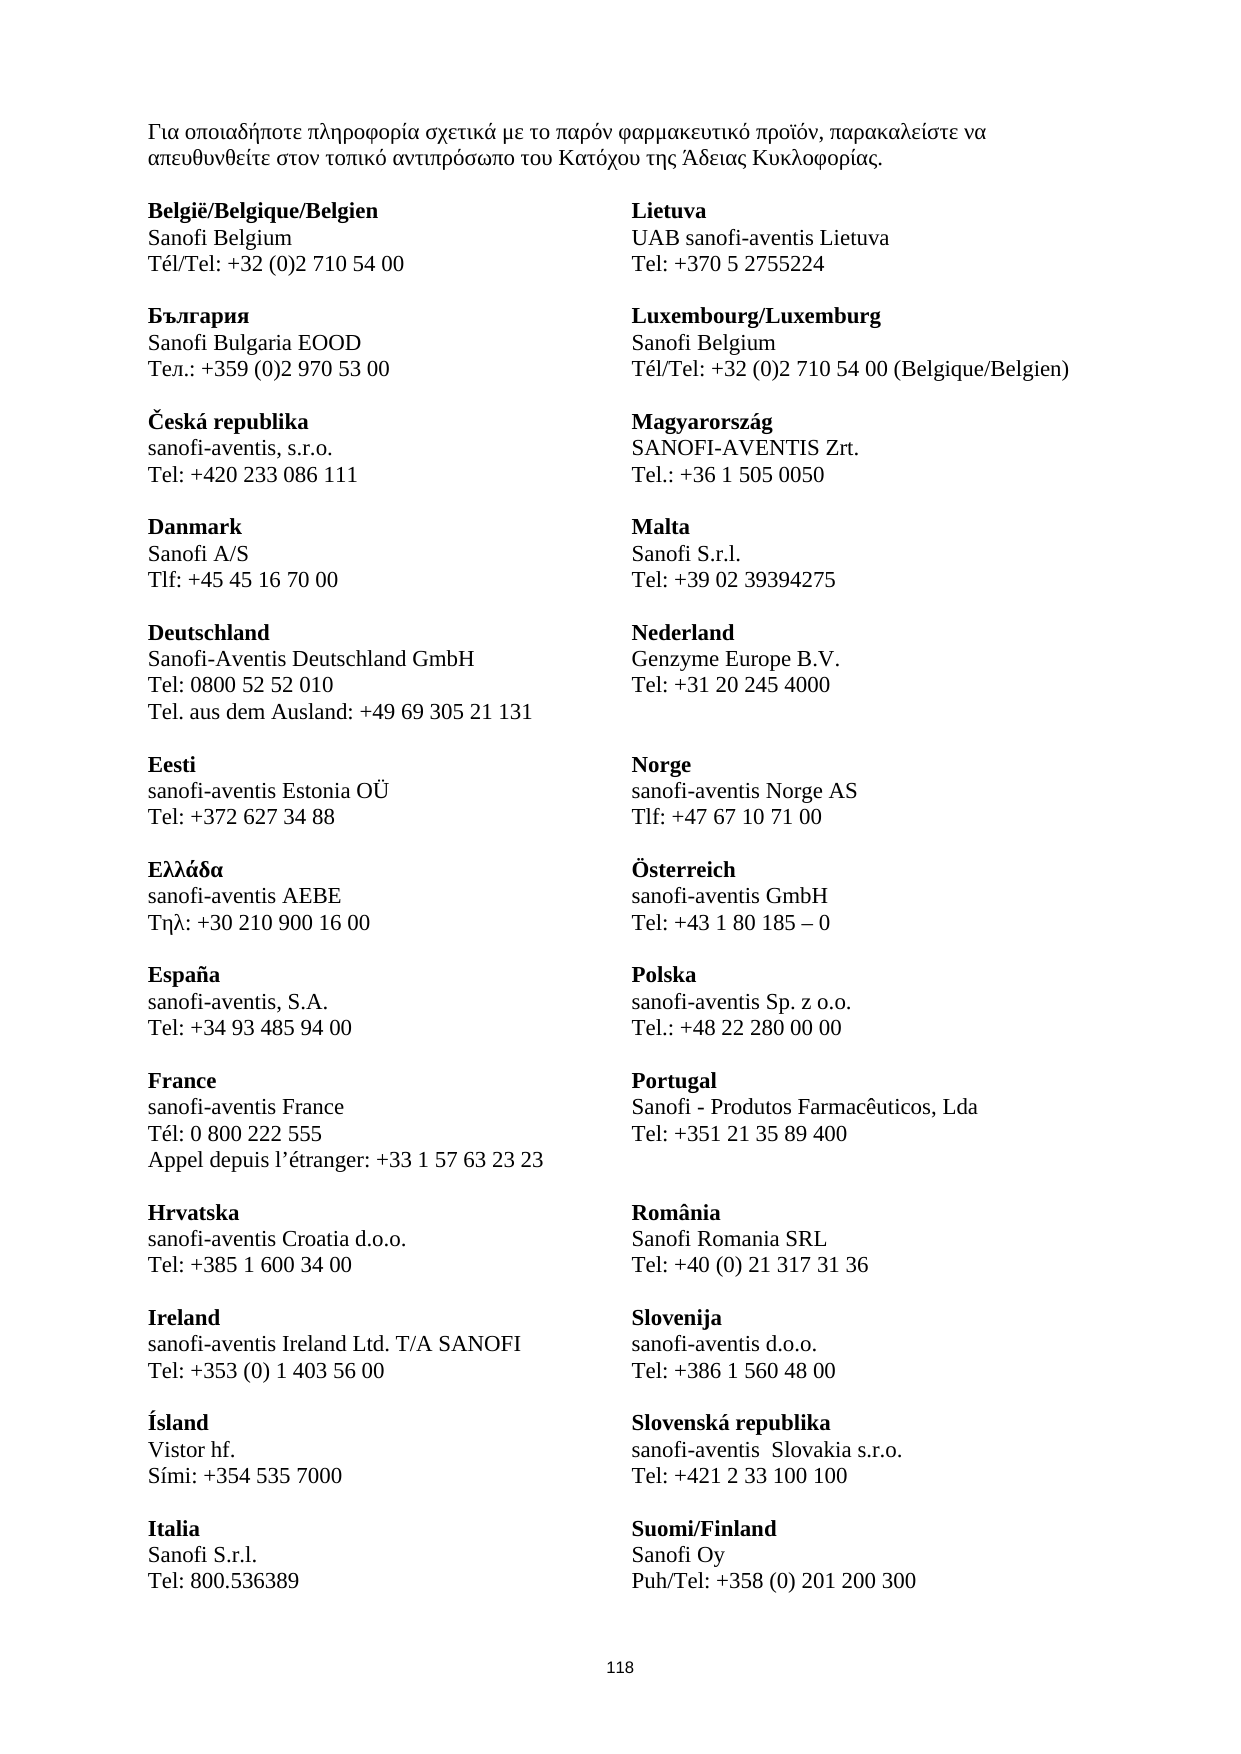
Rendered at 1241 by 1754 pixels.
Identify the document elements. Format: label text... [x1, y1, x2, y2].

text Για οποιαδήποτε πληροφορία σχετικά με το παρόν φαρμακευτικό προϊόν, παρακαλείστε να απευθυνθείτε στον τοπικό αντιπρόσωπο του Κατόχου της Άδειας Κυκλοφορίας. [148, 118, 1093, 171]
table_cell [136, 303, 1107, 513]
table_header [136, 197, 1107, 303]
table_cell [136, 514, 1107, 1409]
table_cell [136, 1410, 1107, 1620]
